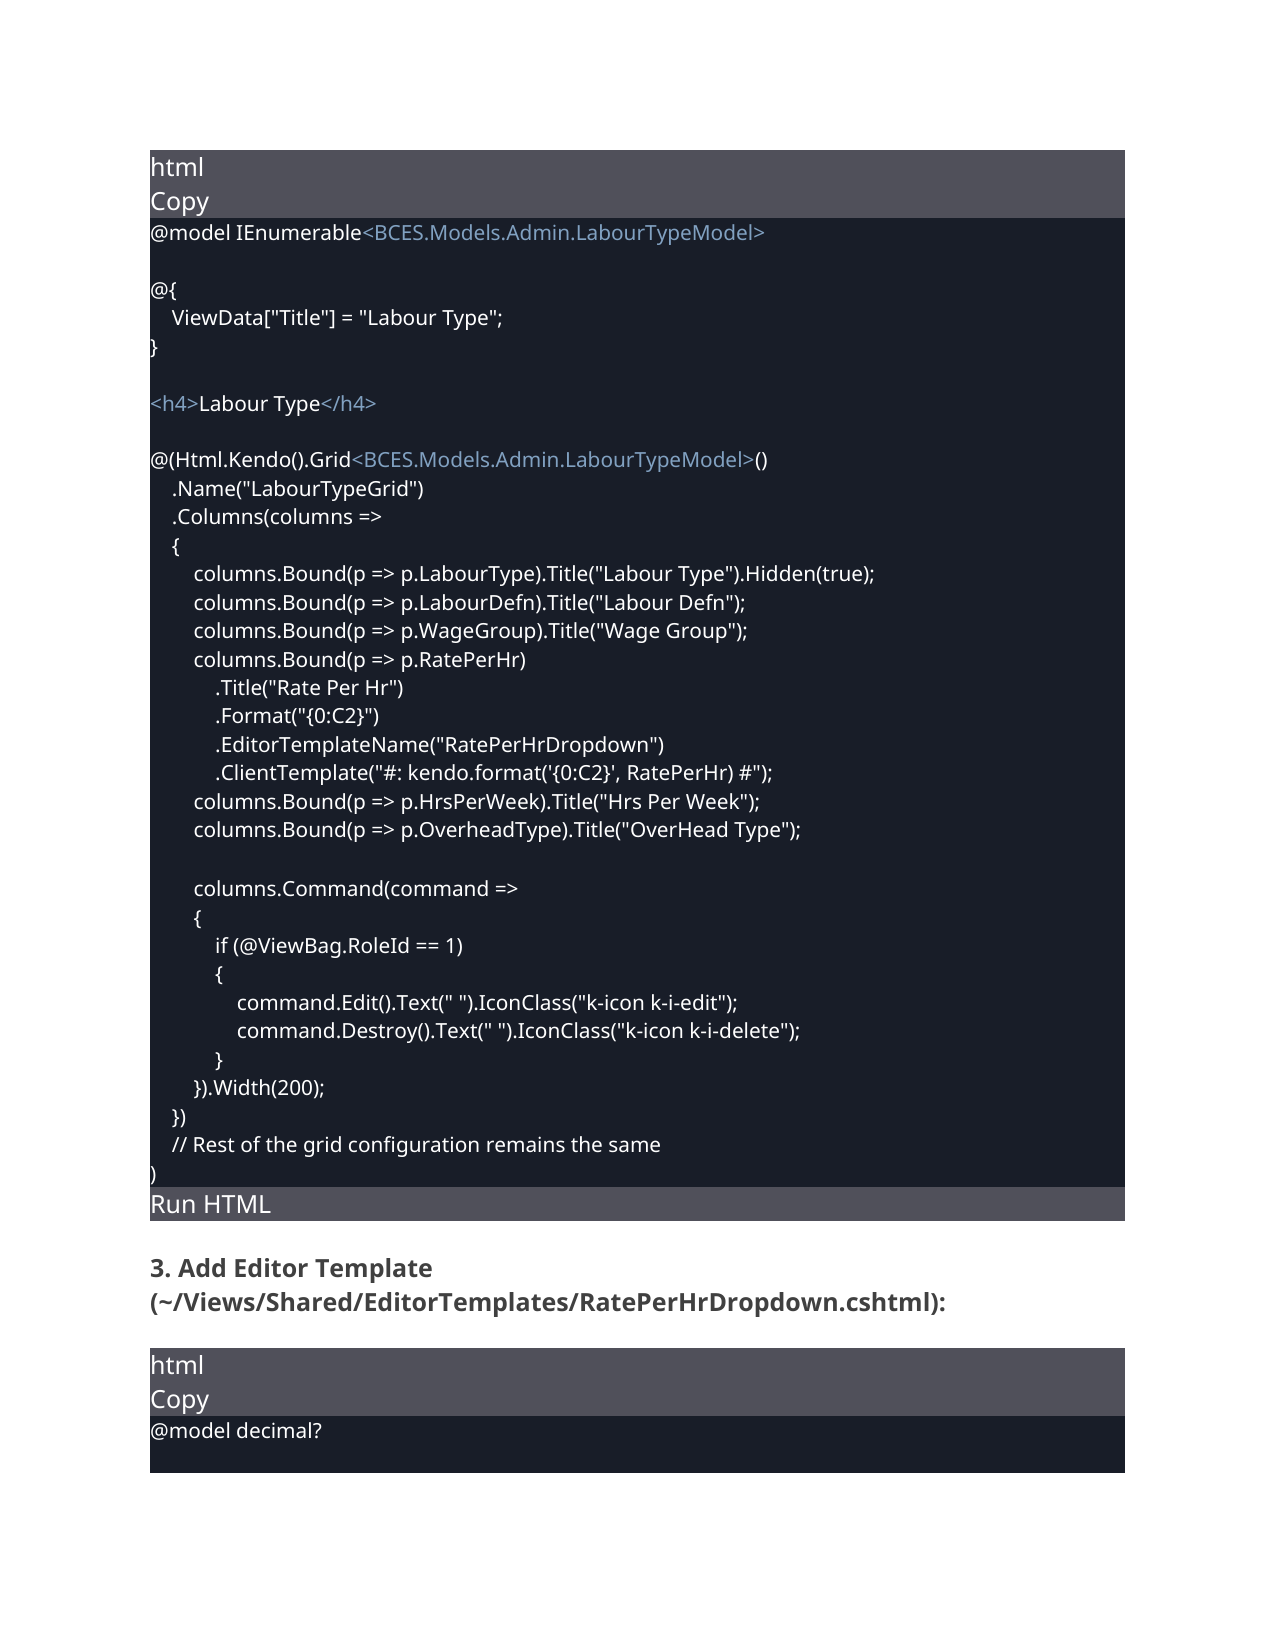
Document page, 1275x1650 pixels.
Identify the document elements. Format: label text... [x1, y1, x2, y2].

text .Name("LabourTypeGrid") [150, 474, 1125, 502]
text .Columns(columns => [150, 502, 1125, 531]
text 3. Add Editor Template (~/Views/Shared/EditorTemplates/RatePerHrDropdown.cshtml): [150, 1250, 1125, 1318]
text Copy [150, 184, 1125, 218]
text columns.Bound(p => p.LabourDefn).Title("Labour Defn"); [150, 588, 1125, 616]
text @model IEnumerable<BCES.Models.Admin.LabourTypeModel> [150, 218, 1125, 247]
text ViewData["Title"] = "Labour Type"; [150, 303, 1125, 332]
text if (@ViewBag.RoleId == 1) [150, 931, 1125, 959]
text }).Width(200); [150, 1073, 1125, 1102]
text .Format("{0:C2}") [150, 702, 1125, 730]
text { [150, 531, 1125, 559]
text columns.Bound(p => p.HrsPerWeek).Title("Hrs Per Week"); [150, 787, 1125, 815]
text .Title("Rate Per Hr") [150, 673, 1125, 702]
text Run HTML [150, 1187, 1125, 1221]
text // Rest of the grid configuration remains the same [150, 1130, 1125, 1159]
text columns.Bound(p => p.LabourType).Title("Labour Type").Hidden(true); [150, 559, 1125, 588]
text columns.Command(command => [150, 874, 1125, 903]
text command.Destroy().Text(" ").IconClass("k-icon k-i-delete"); [150, 1016, 1125, 1045]
text } [150, 332, 1125, 360]
text <h4>Labour Type</h4> [150, 389, 1125, 417]
text html [150, 150, 1125, 184]
text html [150, 1348, 1125, 1382]
text { [150, 903, 1125, 931]
text command.Edit().Text(" ").IconClass("k-icon k-i-edit"); [150, 988, 1125, 1016]
text } [150, 1045, 1125, 1073]
text ) [150, 1159, 1125, 1187]
text columns.Bound(p => p.RatePerHr) [150, 645, 1125, 673]
text @{ [150, 275, 1125, 303]
text @model decimal? [150, 1416, 1125, 1444]
text columns.Bound(p => p.WageGroup).Title("Wage Group"); [150, 616, 1125, 645]
text columns.Bound(p => p.OverheadType).Title("OverHead Type"); [150, 815, 1125, 844]
text }) [150, 1102, 1125, 1130]
text .EditorTemplateName("RatePerHrDropdown") [150, 730, 1125, 758]
text @(Html.Kendo().Grid<BCES.Models.Admin.LabourTypeModel>() [150, 446, 1125, 474]
text { [150, 959, 1125, 988]
text .ClientTemplate("#: kendo.format('{0:C2}', RatePerHr) #"); [150, 758, 1125, 787]
text Copy [150, 1382, 1125, 1416]
